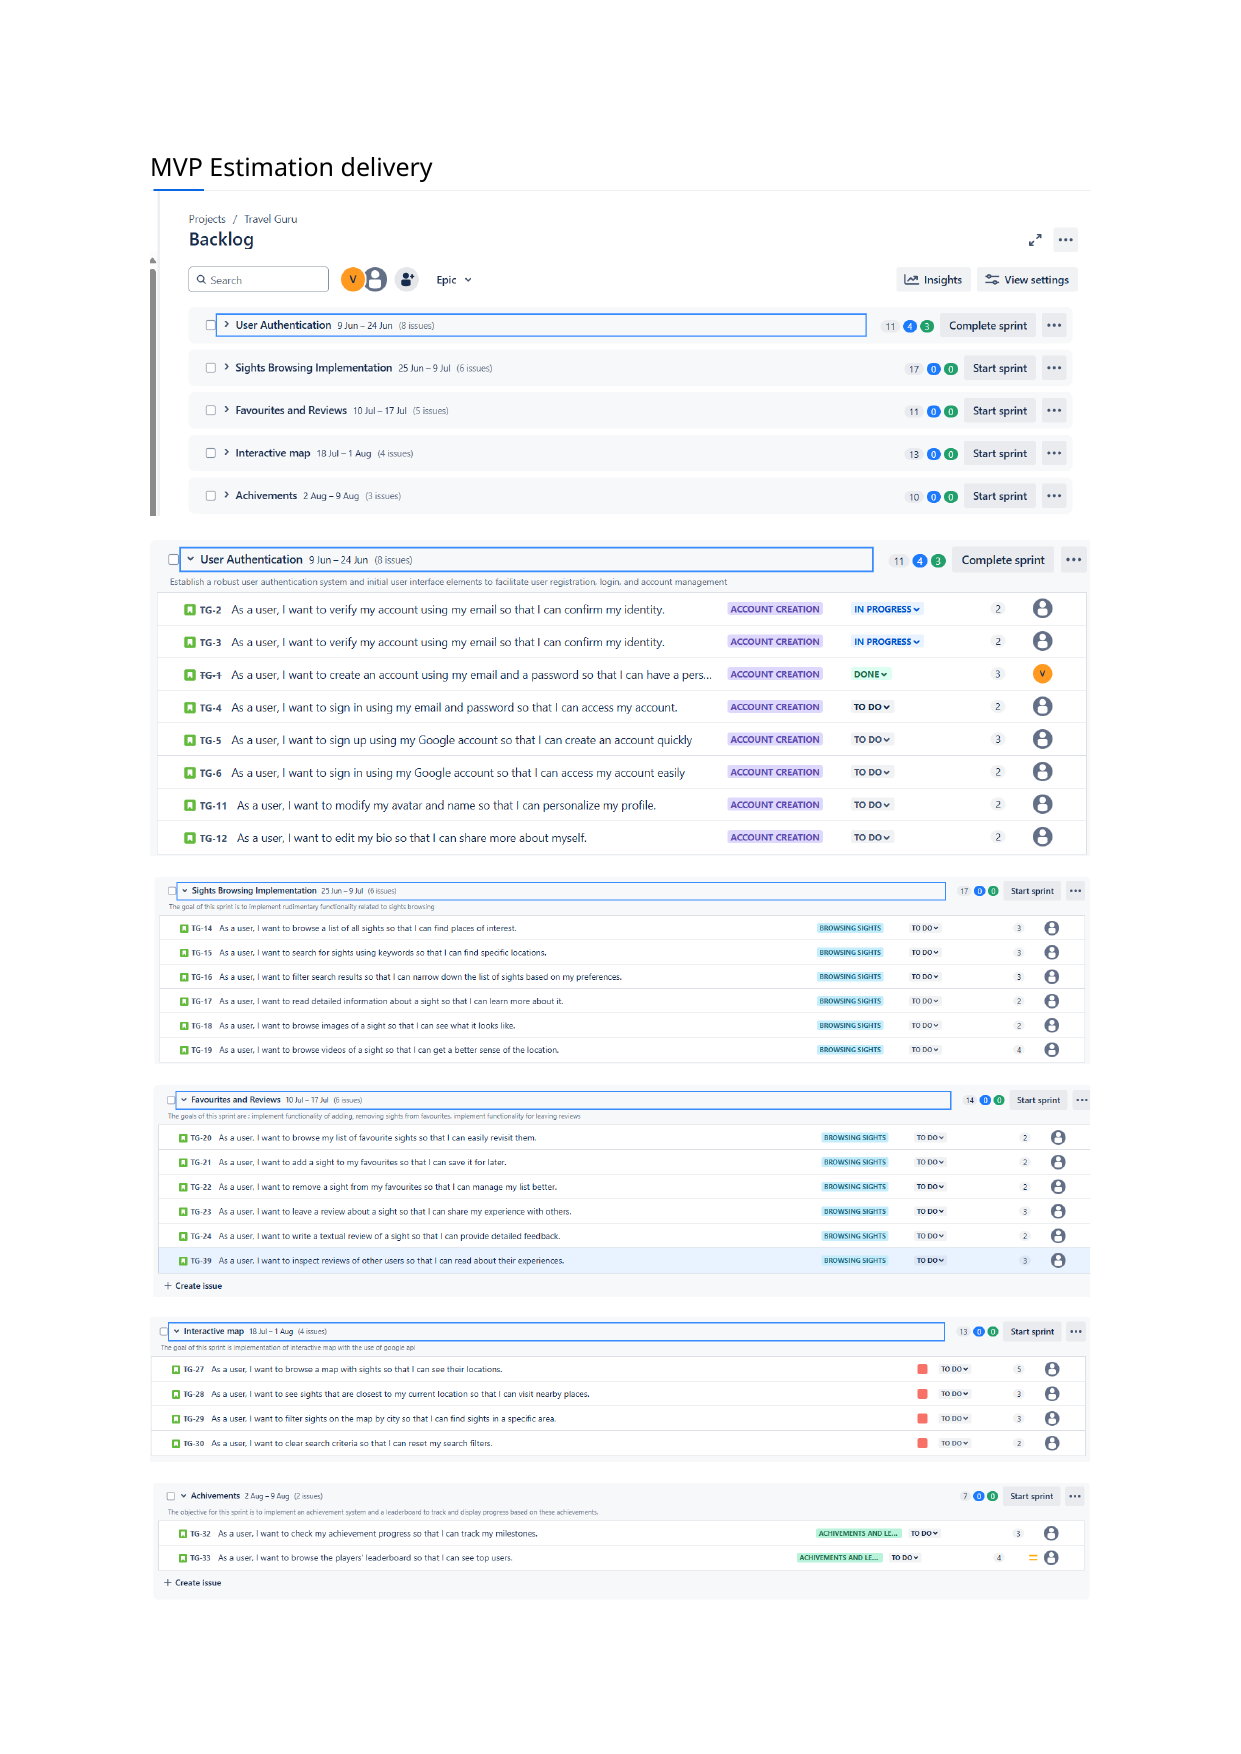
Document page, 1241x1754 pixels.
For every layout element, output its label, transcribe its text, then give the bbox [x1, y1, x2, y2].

picture [150, 877, 1091, 1064]
picture [150, 189, 1091, 516]
picture [150, 1317, 1091, 1462]
picture [150, 1483, 1091, 1600]
picture [150, 1085, 1091, 1297]
picture [150, 537, 1091, 856]
text MVP Estimation delivery [150, 150, 1090, 189]
